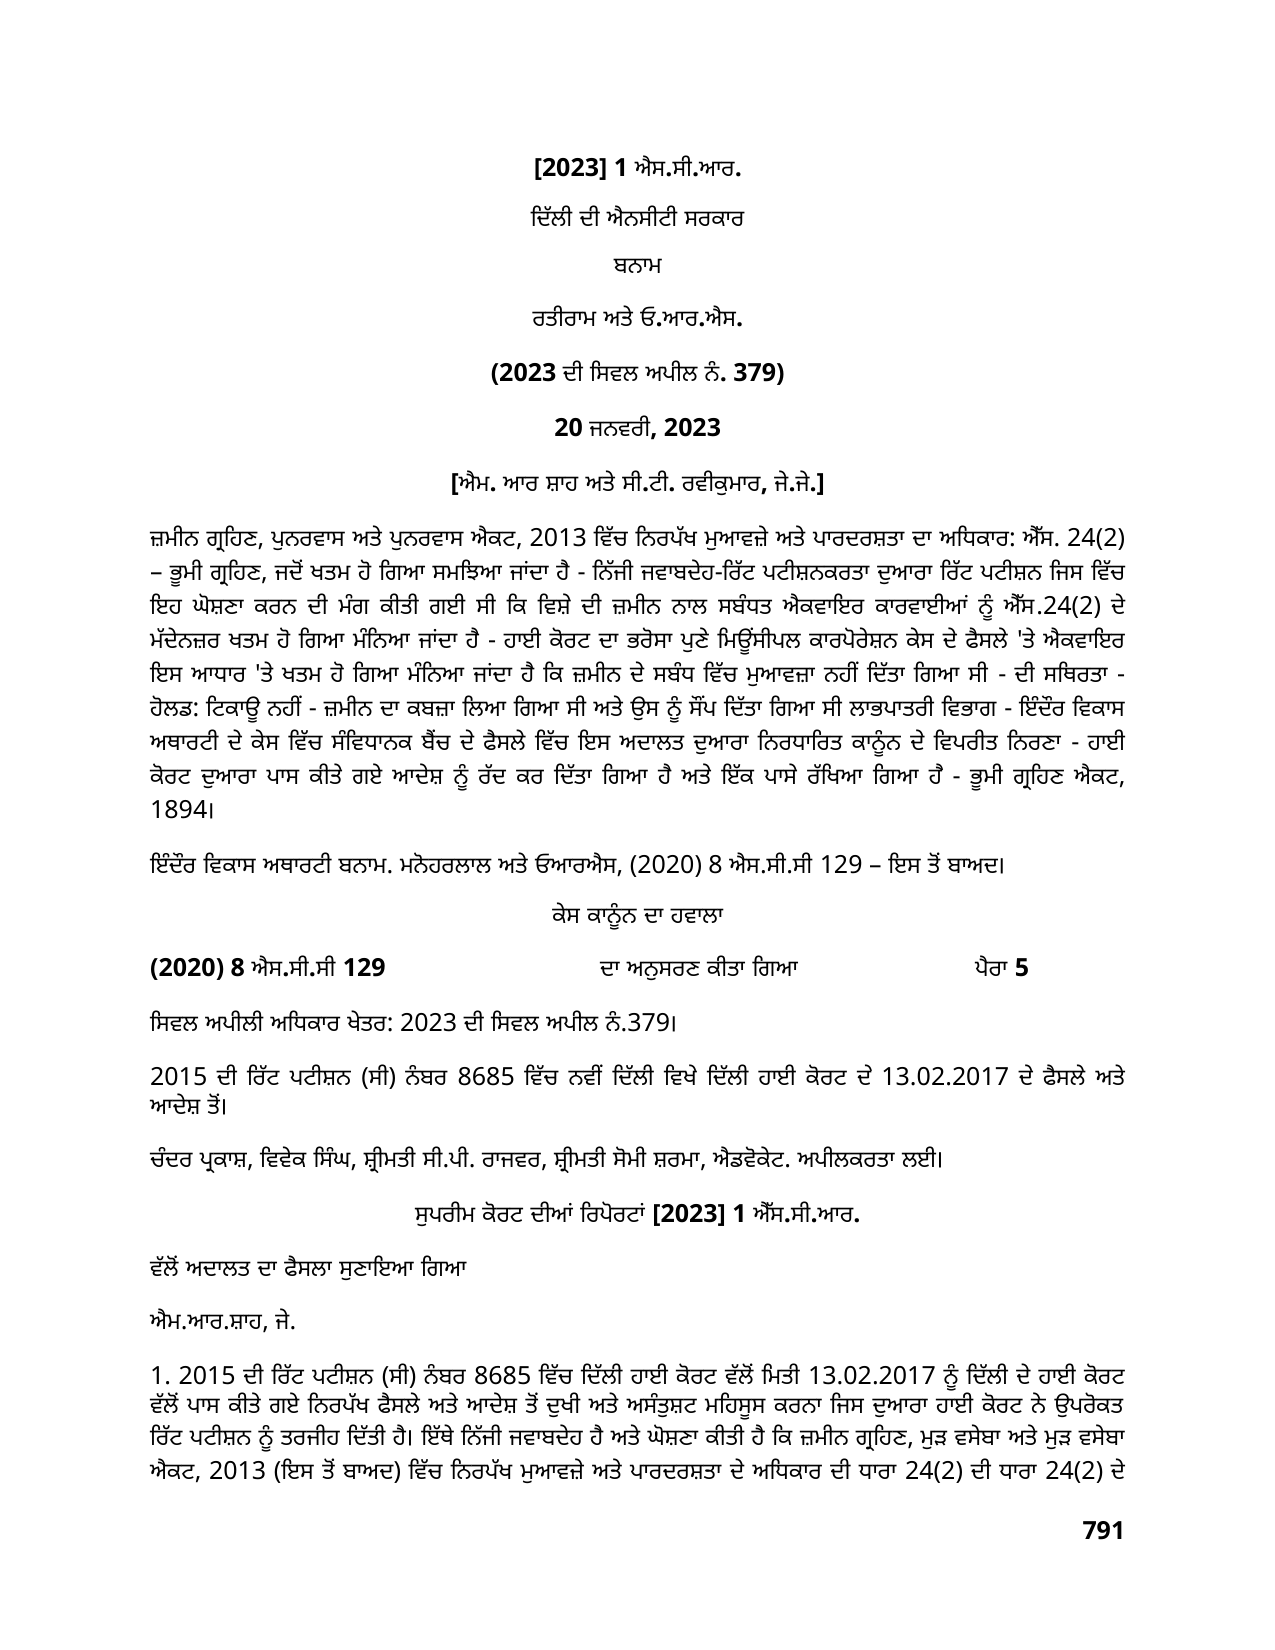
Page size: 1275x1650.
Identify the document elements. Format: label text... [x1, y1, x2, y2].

text ਦਿੱਲੀ ਦੀ ਐਨਸੀਟੀ ਸਰਕਾਰ [150, 205, 1125, 232]
text ਸੁਪਰੀਮ ਕੋਰਟ ਦੀਆਂ ਰਿਪੋਰਟਾਂ [2023] 1 ਐੱਸ.ਸੀ.ਆਰ. [150, 1196, 1125, 1229]
text ਜ਼ਮੀਨ ਗ੍ਰਹਿਣ, ਪੁਨਰਵਾਸ ਅਤੇ ਪੁਨਰਵਾਸ ਐਕਟ, 2013 ਵਿੱਚ ਨਿਰਪੱਖ ਮੁਆਵਜ਼ੇ ਅਤੇ ਪਾਰਦਰਸ਼ਤਾ ਦਾ ਅਧਿਕਾਰ: ਐੱਸ. 24(2) – ਭੂਮੀ ਗ੍ਰਹਿਣ, ਜਦੋਂ ਖਤਮ ਹੋ ਗਿਆ ਸਮਝਿਆ ਜਾਂਦਾ ਹੈ - ਨਿੱਜੀ ਜਵਾਬਦੇਹ-ਰਿੱਟ ਪਟੀਸ਼ਨਕਰਤਾ ਦੁਆਰਾ ਰਿੱਟ ਪਟੀਸ਼ਨ ਜਿਸ ਵਿੱਚ ਇਹ ਘੋਸ਼ਣਾ ਕਰਨ ਦੀ ਮੰਗ ਕੀਤੀ ਗਈ ਸੀ ਕਿ ਵਿਸ਼ੇ ਦੀ ਜ਼ਮੀਨ ਨਾਲ ਸਬੰਧਤ ਐਕਵਾਇਰ ਕਾਰਵਾਈਆਂ ਨੂੰ ਐੱਸ.24(2) ਦੇ ਮੱਦੇਨਜ਼ਰ ਖਤਮ ਹੋ ਗਿਆ ਮੰਨਿਆ ਜਾਂਦਾ ਹੈ - ਹਾਈ ਕੋਰਟ ਦਾ ਭਰੋਸਾ ਪੁਣੇ ਮਿਊਂਸੀਪਲ ਕਾਰਪੋਰੇਸ਼ਨ ਕੇਸ ਦੇ ਫੈਸਲੇ 'ਤੇ ਐਕਵਾਇਰ ਇਸ ਆਧਾਰ 'ਤੇ ਖਤਮ ਹੋ ਗਿਆ ਮੰਨਿਆ ਜਾਂਦਾ ਹੈ ਕਿ ਜ਼ਮੀਨ ਦੇ ਸਬੰਧ ਵਿੱਚ ਮੁਆਵਜ਼ਾ ਨਹੀਂ ਦਿੱਤਾ ਗਿਆ ਸੀ - ਦੀ ਸਥਿਰਤਾ - ਹੋਲਡ: ਟਿਕਾਊ ਨਹੀਂ - ਜ਼ਮੀਨ ਦਾ ਕਬਜ਼ਾ ਲਿਆ ਗਿਆ ਸੀ ਅਤੇ ਉਸ ਨੂੰ ਸੌਂਪ ਦਿੱਤਾ ਗਿਆ ਸੀ ਲਾਭਪਾਤਰੀ ਵਿਭਾਗ - ਇੰਦੌਰ ਵਿਕਾਸ ਅਥਾਰਟੀ ਦੇ ਕੇਸ ਵਿੱਚ ਸੰਵਿਧਾਨਕ ਬੈਂਚ ਦੇ ਫੈਸਲੇ ਵਿੱਚ ਇਸ ਅਦਾਲਤ ਦੁਆਰਾ ਨਿਰਧਾਰਿਤ ਕਾਨੂੰਨ ਦੇ ਵਿਪਰੀਤ ਨਿਰਣਾ - ਹਾਈ ਕੋਰਟ ਦੁਆਰਾ ਪਾਸ ਕੀਤੇ ਗਏ ਆਦੇਸ਼ ਨੂੰ ਰੱਦ ਕਰ ਦਿੱਤਾ ਗਿਆ ਹੈ ਅਤੇ ਇੱਕ ਪਾਸੇ ਰੱਖਿਆ ਗਿਆ ਹੈ - ਭੂਮੀ ਗ੍ਰਹਿਣ ਐਕਟ, 1894। [150, 519, 1125, 826]
text ਇੰਦੌਰ ਵਿਕਾਸ ਅਥਾਰਟੀ ਬਨਾਮ. ਮਨੋਹਰਲਾਲ ਅਤੇ ਓਆਰਐਸ, (2020) 8 ਐਸ.ਸੀ.ਸੀ 129 – ਇਸ ਤੋਂ ਬਾਅਦ। [150, 847, 1125, 881]
text 20 ਜਨਵਰੀ, 2023 [150, 410, 1125, 444]
text ਸਿਵਲ ਅਪੀਲੀ ਅਧਿਕਾਰ ਖੇਤਰ: 2023 ਦੀ ਸਿਵਲ ਅਪੀਲ ਨੰ.379। [150, 1004, 1125, 1038]
text ਵੱਲੋਂ ਅਦਾਲਤ ਦਾ ਫੈਸਲਾ ਸੁਣਾਇਆ ਗਿਆ [150, 1256, 1125, 1282]
text ਰਤੀਰਾਮ ਅਤੇ ਓ.ਆਰ.ਐਸ. [150, 300, 1125, 334]
text (2023 ਦੀ ਸਿਵਲ ਅਪੀਲ ਨੰ. 379) [150, 355, 1125, 389]
text ਚੰਦਰ ਪ੍ਰਕਾਸ਼, ਵਿਵੇਕ ਸਿੰਘ, ਸ਼੍ਰੀਮਤੀ ਸੀ.ਪੀ. ਰਾਜਵਰ, ਸ਼੍ਰੀਮਤੀ ਸੋਮੀ ਸ਼ਰਮਾ, ਐਡਵੋਕੇਟ. ਅਪੀਲਕਰਤਾ ਲਈ। [150, 1141, 1125, 1175]
text ਐਮ.ਆਰ.ਸ਼ਾਹ, ਜੇ. [150, 1303, 1125, 1337]
text [2023] 1 ਐਸ.ਸੀ.ਆਰ. [150, 150, 1125, 184]
text ਬਨਾਮ [150, 252, 1125, 279]
text (2020) 8 ਐਸ.ਸੀ.ਸੀ 129 ਦਾ ਅਨੁਸਰਣ ਕੀਤਾ ਗਿਆ ਪੈਰਾ 5 [150, 949, 1125, 983]
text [150, 1358, 1125, 1487]
text ਕੇਸ ਕਾਨੂੰਨ ਦਾ ਹਵਾਲਾ [150, 902, 1125, 928]
text 2015 ਦੀ ਰਿੱਟ ਪਟੀਸ਼ਨ (ਸੀ) ਨੰਬਰ 8685 ਵਿੱਚ ਨਵੀਂ ਦਿੱਲੀ ਵਿਖੇ ਦਿੱਲੀ ਹਾਈ ਕੋਰਟ ਦੇ 13.02.2017 ਦੇ ਫੈਸਲੇ ਅਤੇ ਆਦੇਸ਼ ਤੋਂ। [150, 1059, 1125, 1120]
text [ਐਮ. ਆਰ ਸ਼ਾਹ ਅਤੇ ਸੀ.ਟੀ. ਰਵੀਕੁਮਾਰ, ਜੇ.ਜੇ.] [150, 464, 1125, 499]
